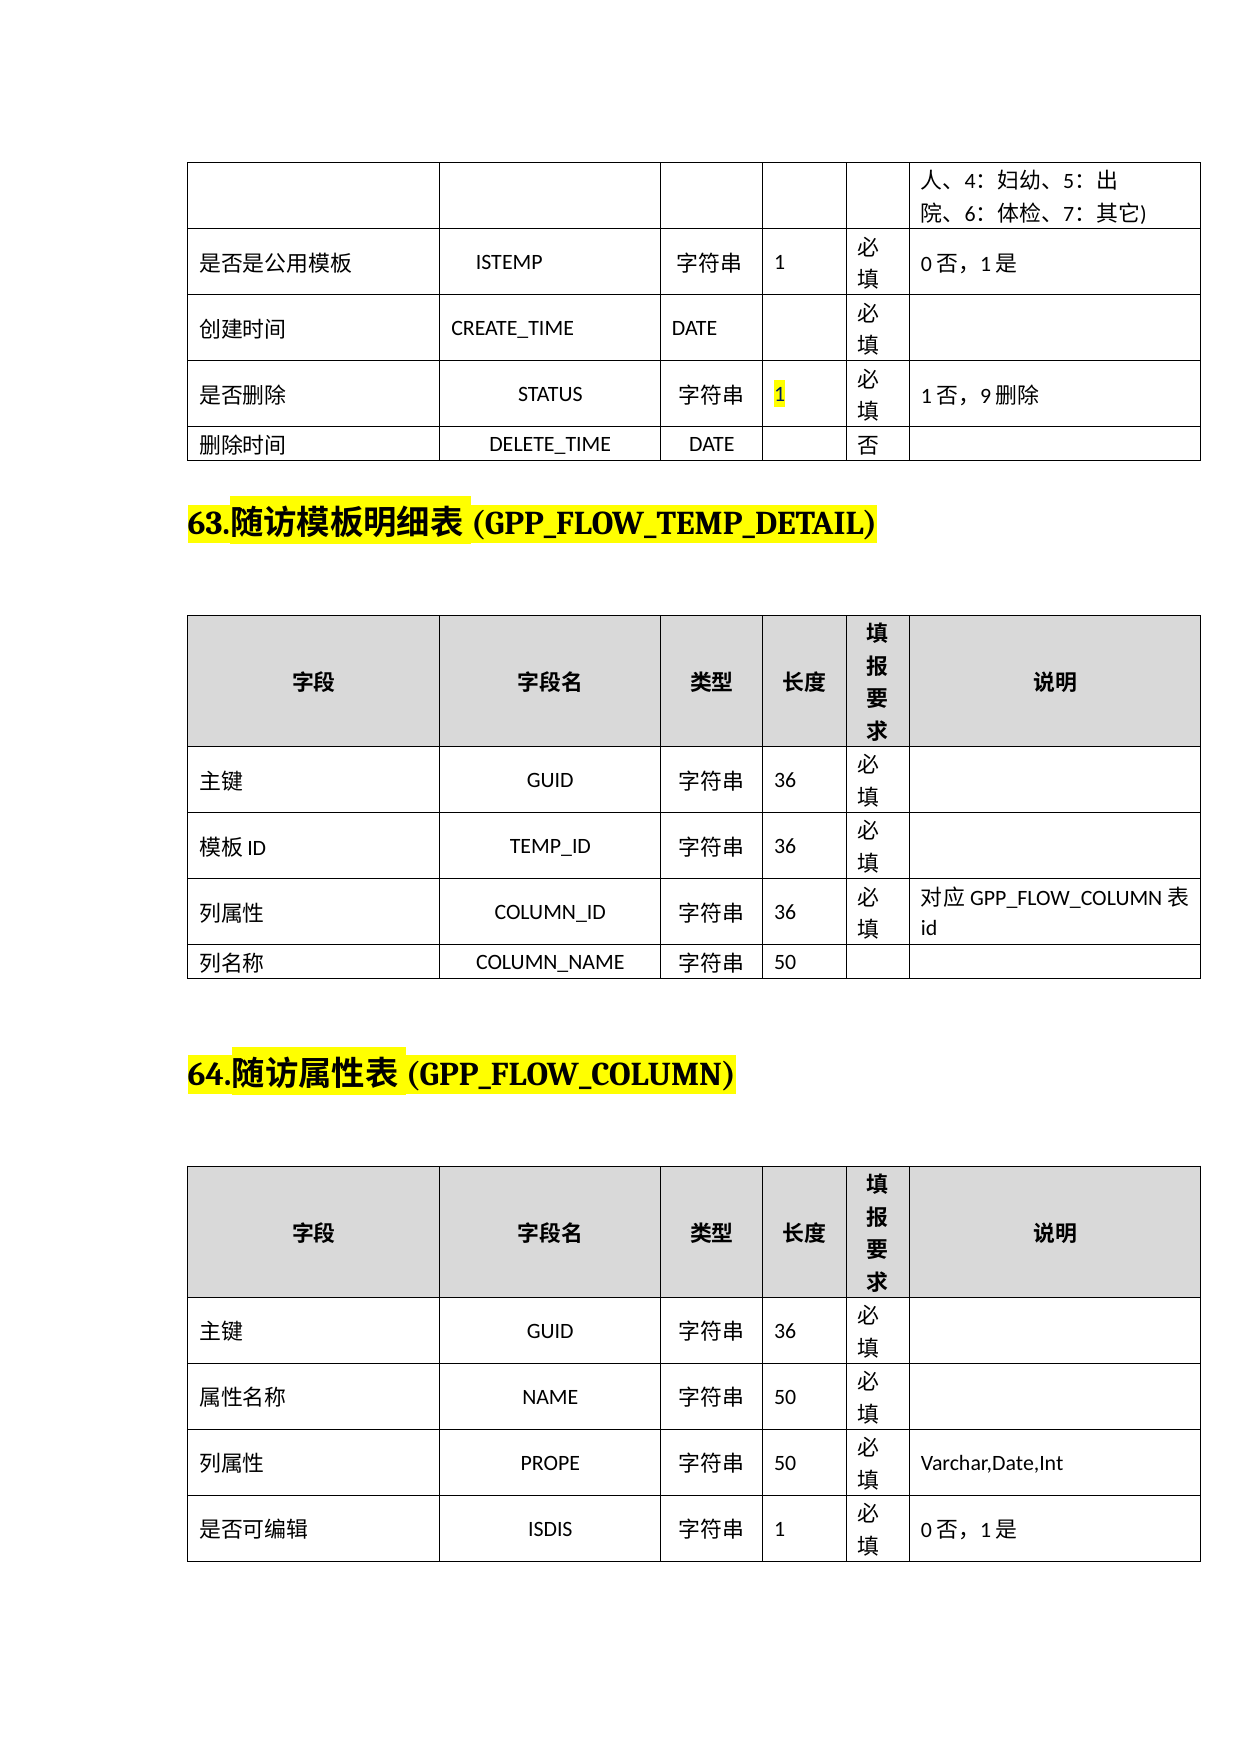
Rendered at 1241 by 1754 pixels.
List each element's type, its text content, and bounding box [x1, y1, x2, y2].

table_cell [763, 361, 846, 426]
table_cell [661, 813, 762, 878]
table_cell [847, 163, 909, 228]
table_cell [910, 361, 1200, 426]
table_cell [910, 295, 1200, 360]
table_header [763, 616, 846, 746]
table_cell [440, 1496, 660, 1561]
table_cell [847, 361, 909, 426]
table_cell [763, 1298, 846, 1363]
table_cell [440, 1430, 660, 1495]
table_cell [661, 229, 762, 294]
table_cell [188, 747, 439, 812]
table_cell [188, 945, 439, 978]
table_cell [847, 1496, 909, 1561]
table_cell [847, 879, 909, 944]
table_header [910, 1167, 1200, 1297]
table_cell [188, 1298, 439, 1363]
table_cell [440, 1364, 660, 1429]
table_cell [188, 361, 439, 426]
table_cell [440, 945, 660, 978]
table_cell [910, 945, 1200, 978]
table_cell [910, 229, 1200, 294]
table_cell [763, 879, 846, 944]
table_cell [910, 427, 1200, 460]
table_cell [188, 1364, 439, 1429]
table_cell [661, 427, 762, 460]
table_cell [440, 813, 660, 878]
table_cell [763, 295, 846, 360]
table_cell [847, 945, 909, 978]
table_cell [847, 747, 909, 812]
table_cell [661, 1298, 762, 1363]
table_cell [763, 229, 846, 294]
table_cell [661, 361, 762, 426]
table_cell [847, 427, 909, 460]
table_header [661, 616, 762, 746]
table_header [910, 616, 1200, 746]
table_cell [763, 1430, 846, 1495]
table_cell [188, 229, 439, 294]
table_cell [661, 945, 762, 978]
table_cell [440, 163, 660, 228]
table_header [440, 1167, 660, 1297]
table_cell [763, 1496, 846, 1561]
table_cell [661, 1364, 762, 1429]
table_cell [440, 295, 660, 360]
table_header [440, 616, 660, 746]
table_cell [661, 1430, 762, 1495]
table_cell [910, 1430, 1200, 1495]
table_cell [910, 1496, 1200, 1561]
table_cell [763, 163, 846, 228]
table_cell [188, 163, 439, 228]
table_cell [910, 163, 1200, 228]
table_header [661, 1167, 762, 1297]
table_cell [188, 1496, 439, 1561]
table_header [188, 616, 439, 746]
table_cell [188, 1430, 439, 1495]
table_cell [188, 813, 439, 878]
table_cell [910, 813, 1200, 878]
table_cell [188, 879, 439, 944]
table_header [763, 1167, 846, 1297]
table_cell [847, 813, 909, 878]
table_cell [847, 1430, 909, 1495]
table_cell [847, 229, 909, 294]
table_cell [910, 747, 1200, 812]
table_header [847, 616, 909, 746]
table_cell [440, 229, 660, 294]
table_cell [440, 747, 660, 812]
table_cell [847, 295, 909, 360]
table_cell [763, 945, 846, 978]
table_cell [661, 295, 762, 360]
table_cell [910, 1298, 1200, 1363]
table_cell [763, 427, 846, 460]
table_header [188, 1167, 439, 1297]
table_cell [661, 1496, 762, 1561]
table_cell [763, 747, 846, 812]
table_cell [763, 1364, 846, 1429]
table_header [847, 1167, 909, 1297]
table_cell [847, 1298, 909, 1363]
subtitle 63.随访模板明细表 (GPP_FLOW_TEMP_DETAIL) [187, 488, 1053, 553]
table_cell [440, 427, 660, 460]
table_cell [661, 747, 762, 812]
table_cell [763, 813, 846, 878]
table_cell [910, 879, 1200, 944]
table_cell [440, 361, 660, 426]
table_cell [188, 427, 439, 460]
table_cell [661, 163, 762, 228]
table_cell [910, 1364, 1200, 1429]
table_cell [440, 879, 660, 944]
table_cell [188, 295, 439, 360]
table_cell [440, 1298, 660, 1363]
subtitle 64.随访属性表 (GPP_FLOW_COLUMN) [187, 1038, 1053, 1103]
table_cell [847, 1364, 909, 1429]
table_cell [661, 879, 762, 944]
